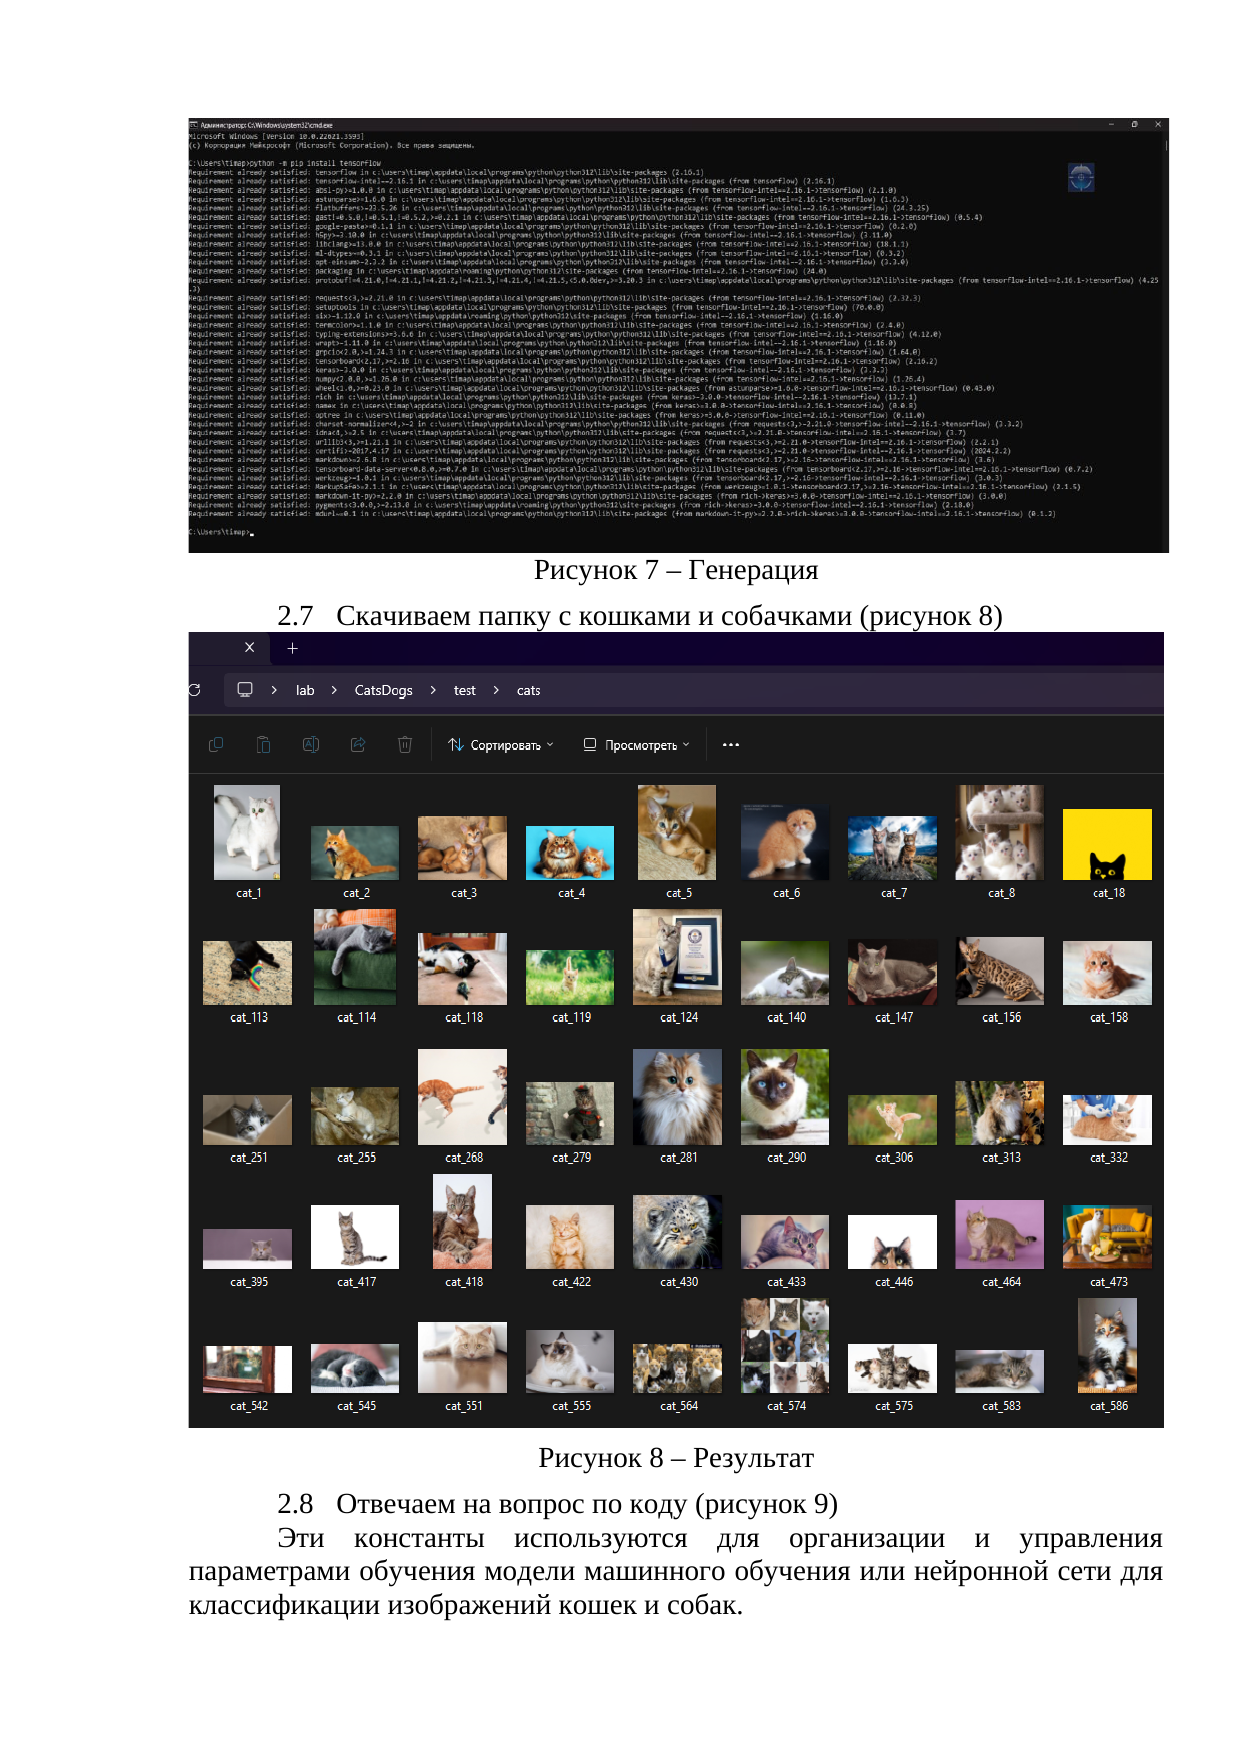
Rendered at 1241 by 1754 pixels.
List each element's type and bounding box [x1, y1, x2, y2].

picture [188, 632, 1164, 1428]
picture [188, 118, 1170, 553]
table_header [177, 118, 1175, 1620]
